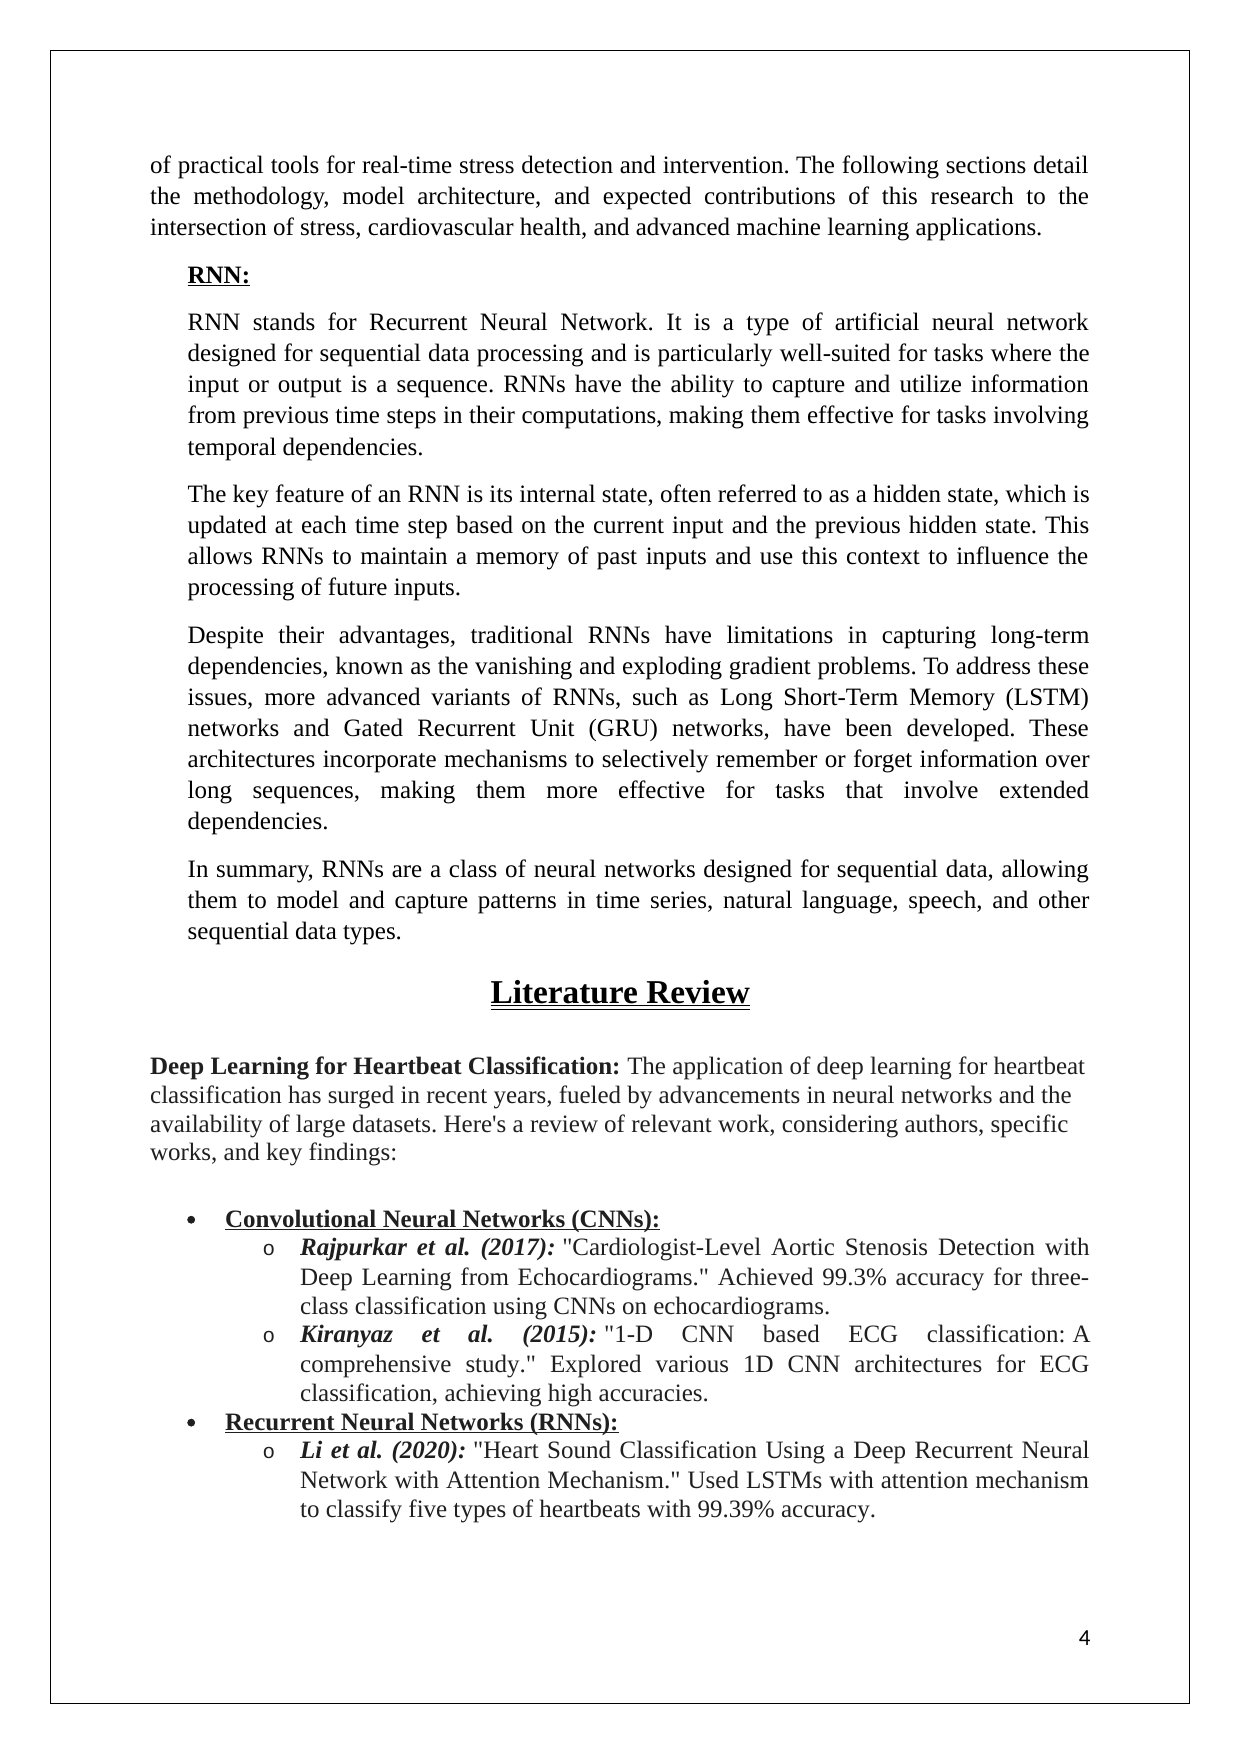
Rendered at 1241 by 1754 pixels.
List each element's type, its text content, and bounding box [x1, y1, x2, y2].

text Despite their advantages, traditional RNNs have limitations in capturing long-term dependencies, known as the vanishing and exploding gradient problems. To address these issues, more advanced variants of RNNs, such as Long Short-Term Memory (LSTM) networks and Gated Recurrent Unit (GRU) networks, have been developed. These architectures incorporate mechanisms to selectively remember or forget information over long sequences, making them more effective for tasks that involve extended dependencies. [187, 620, 1090, 835]
text The key feature of an RNN is its internal state, often referred to as a hidden state, which is updated at each time step based on the current input and the previous hidden state. This allows RNNs to maintain a memory of past inputs and use this context to influence the processing of future inputs. [187, 479, 1090, 601]
list Li et al. (2020): "Heart Sound Classification Using a Deep Recurrent Neural Network with Attention Mechanism." Used LSTMs with attention mechanism to classify five types of heartbeats with 99.39% accuracy. [262, 1435, 1090, 1522]
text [150, 150, 1090, 241]
list Rajpurkar et al. (2017): "Cardiologist-Level Aortic Stenosis Detection with Deep Learning from Echocardiograms." Achieved 99.3% accuracy for three-class classification using CNNs on echocardiograms. [262, 1232, 1090, 1319]
text RNN: [187, 260, 1090, 288]
text Deep Learning for Heartbeat Classification: The application of deep learning for heartbeat classification has surged in recent years, fueled by advancements in neural networks and the availability of large datasets. Here's a review of relevant work, considering authors, specific works, and key findings: [150, 1051, 1090, 1166]
list Recurrent Neural Networks (RNNs): [187, 1407, 1090, 1435]
text RNN stands for Recurrent Neural Network. It is a type of artificial neural network designed for sequential data processing and is particularly well-suited for tasks where the input or output is a sequence. RNNs have the ability to capture and utilize information from previous time steps in their computations, making them effective for tasks involving temporal dependencies. [187, 307, 1090, 460]
subtitle Literature Review [150, 972, 1090, 1011]
list Convolutional Neural Networks (CNNs): [187, 1204, 1090, 1232]
text In summary, RNNs are a class of neural networks designed for sequential data, allowing them to model and capture patterns in time series, natural language, speech, and other sequential data types. [187, 854, 1090, 945]
list Kiranyaz et al. (2015): "1-D CNN based ECG classification: A comprehensive study." Explored various 1D CNN architectures for ECG classification, achieving high accuracies. [262, 1319, 1090, 1407]
